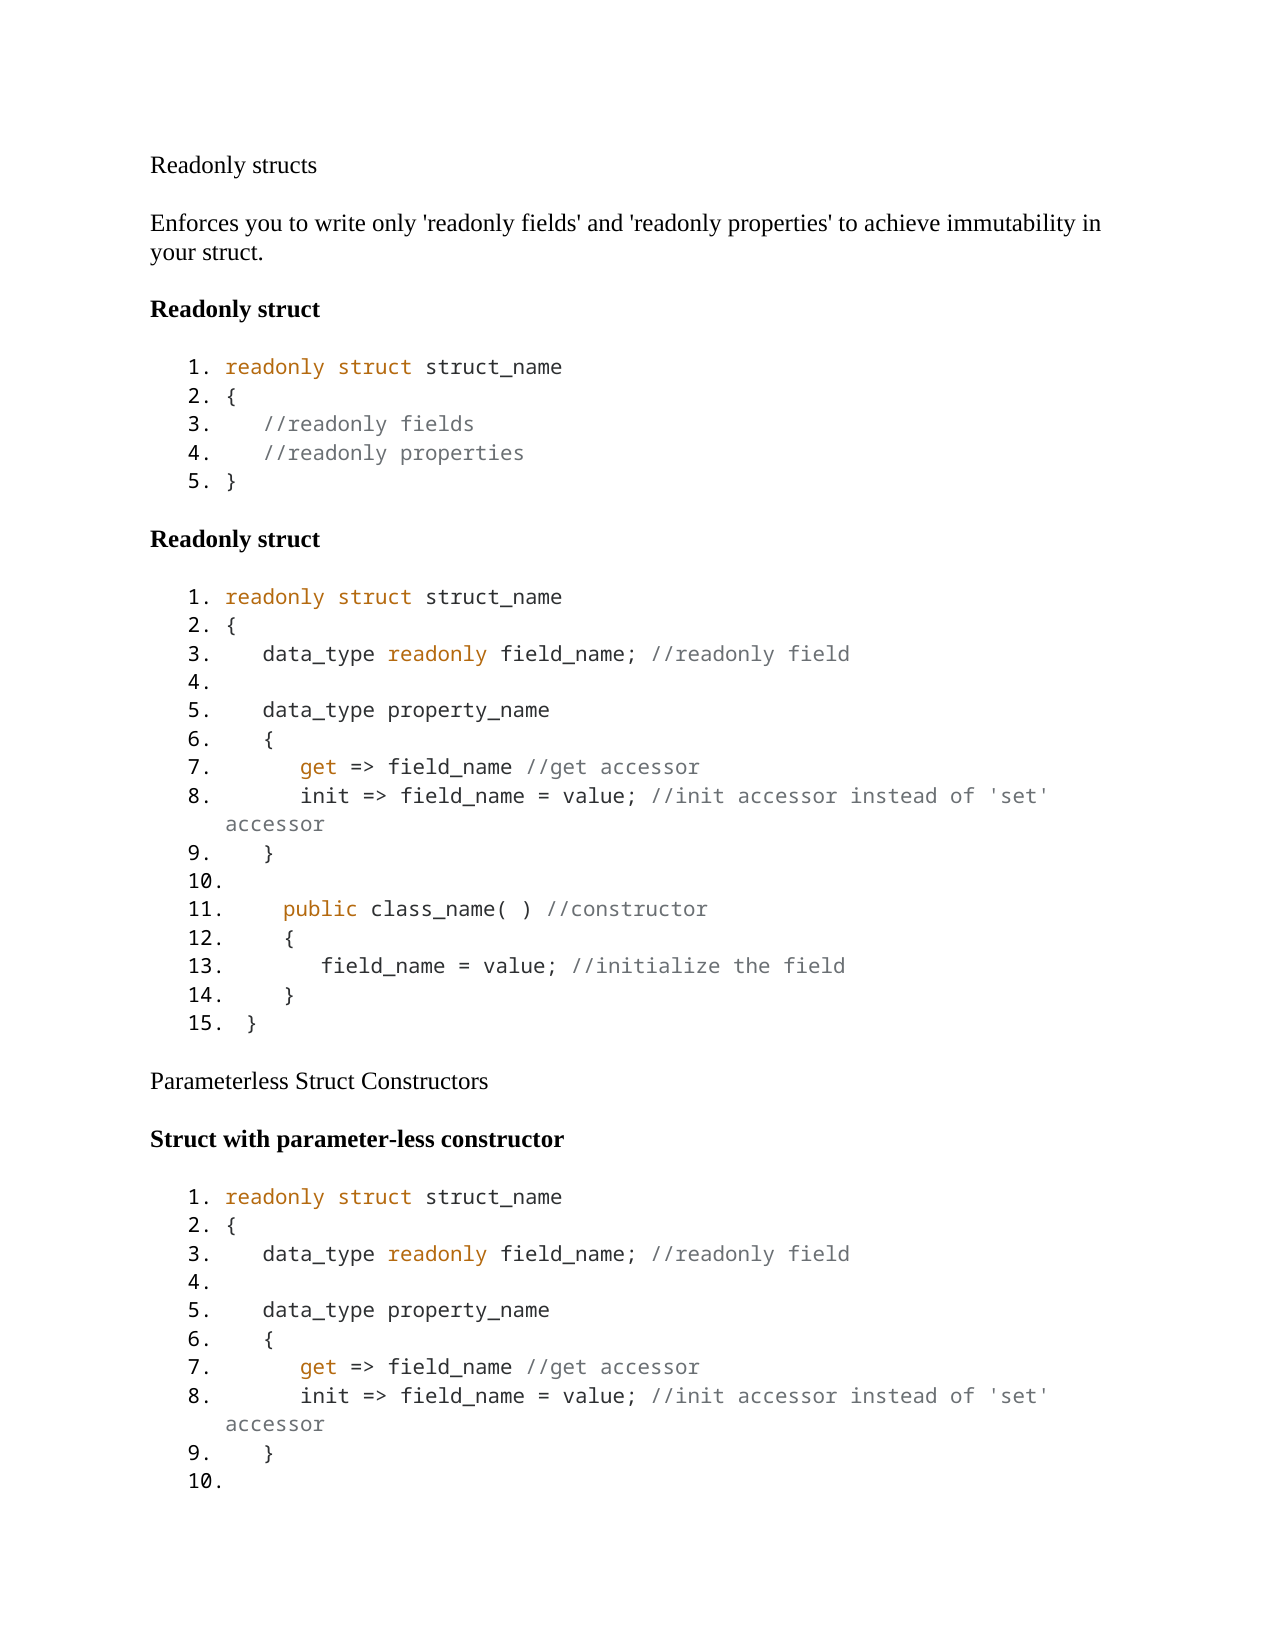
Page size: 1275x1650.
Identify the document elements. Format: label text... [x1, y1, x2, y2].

list get => field_name //get accessor [187, 752, 1125, 781]
list data_type property_name [187, 1296, 1125, 1324]
text Parameterless Struct Constructors [150, 1066, 1125, 1095]
list init => field_name = value; //init accessor instead of 'set' accessor [187, 781, 1125, 838]
list { [187, 923, 1125, 951]
list init => field_name = value; //init accessor instead of 'set' accessor [187, 1381, 1125, 1438]
list readonly struct struct_name [187, 1182, 1125, 1210]
list { [187, 381, 1125, 409]
list readonly struct struct_name [187, 352, 1125, 381]
list //readonly properties [187, 438, 1125, 466]
list } [187, 980, 1125, 1008]
list { [187, 610, 1125, 639]
list //readonly fields [187, 409, 1125, 438]
list data_type readonly field_name; //readonly field [187, 1239, 1125, 1267]
list { [187, 1324, 1125, 1352]
list { [187, 1210, 1125, 1239]
text Struct with parameter-less constructor [150, 1124, 1125, 1153]
list { [187, 724, 1125, 752]
list } [187, 466, 1125, 495]
text Readonly struct [150, 294, 1125, 323]
list data_type readonly field_name; //readonly field [187, 639, 1125, 667]
list get => field_name //get accessor [187, 1352, 1125, 1381]
text Readonly structs [150, 150, 1125, 179]
list } [187, 1438, 1125, 1466]
list } [187, 838, 1125, 866]
list } [187, 1008, 1125, 1037]
text Enforces you to write only 'readonly fields' and 'readonly properties' to achieve immutability in your struct. [150, 208, 1125, 265]
text Readonly struct [150, 524, 1125, 553]
list field_name = value; //initialize the field [187, 951, 1125, 980]
list public class_name( ) //constructor [187, 894, 1125, 923]
list readonly struct struct_name [187, 582, 1125, 610]
list data_type property_name [187, 696, 1125, 724]
